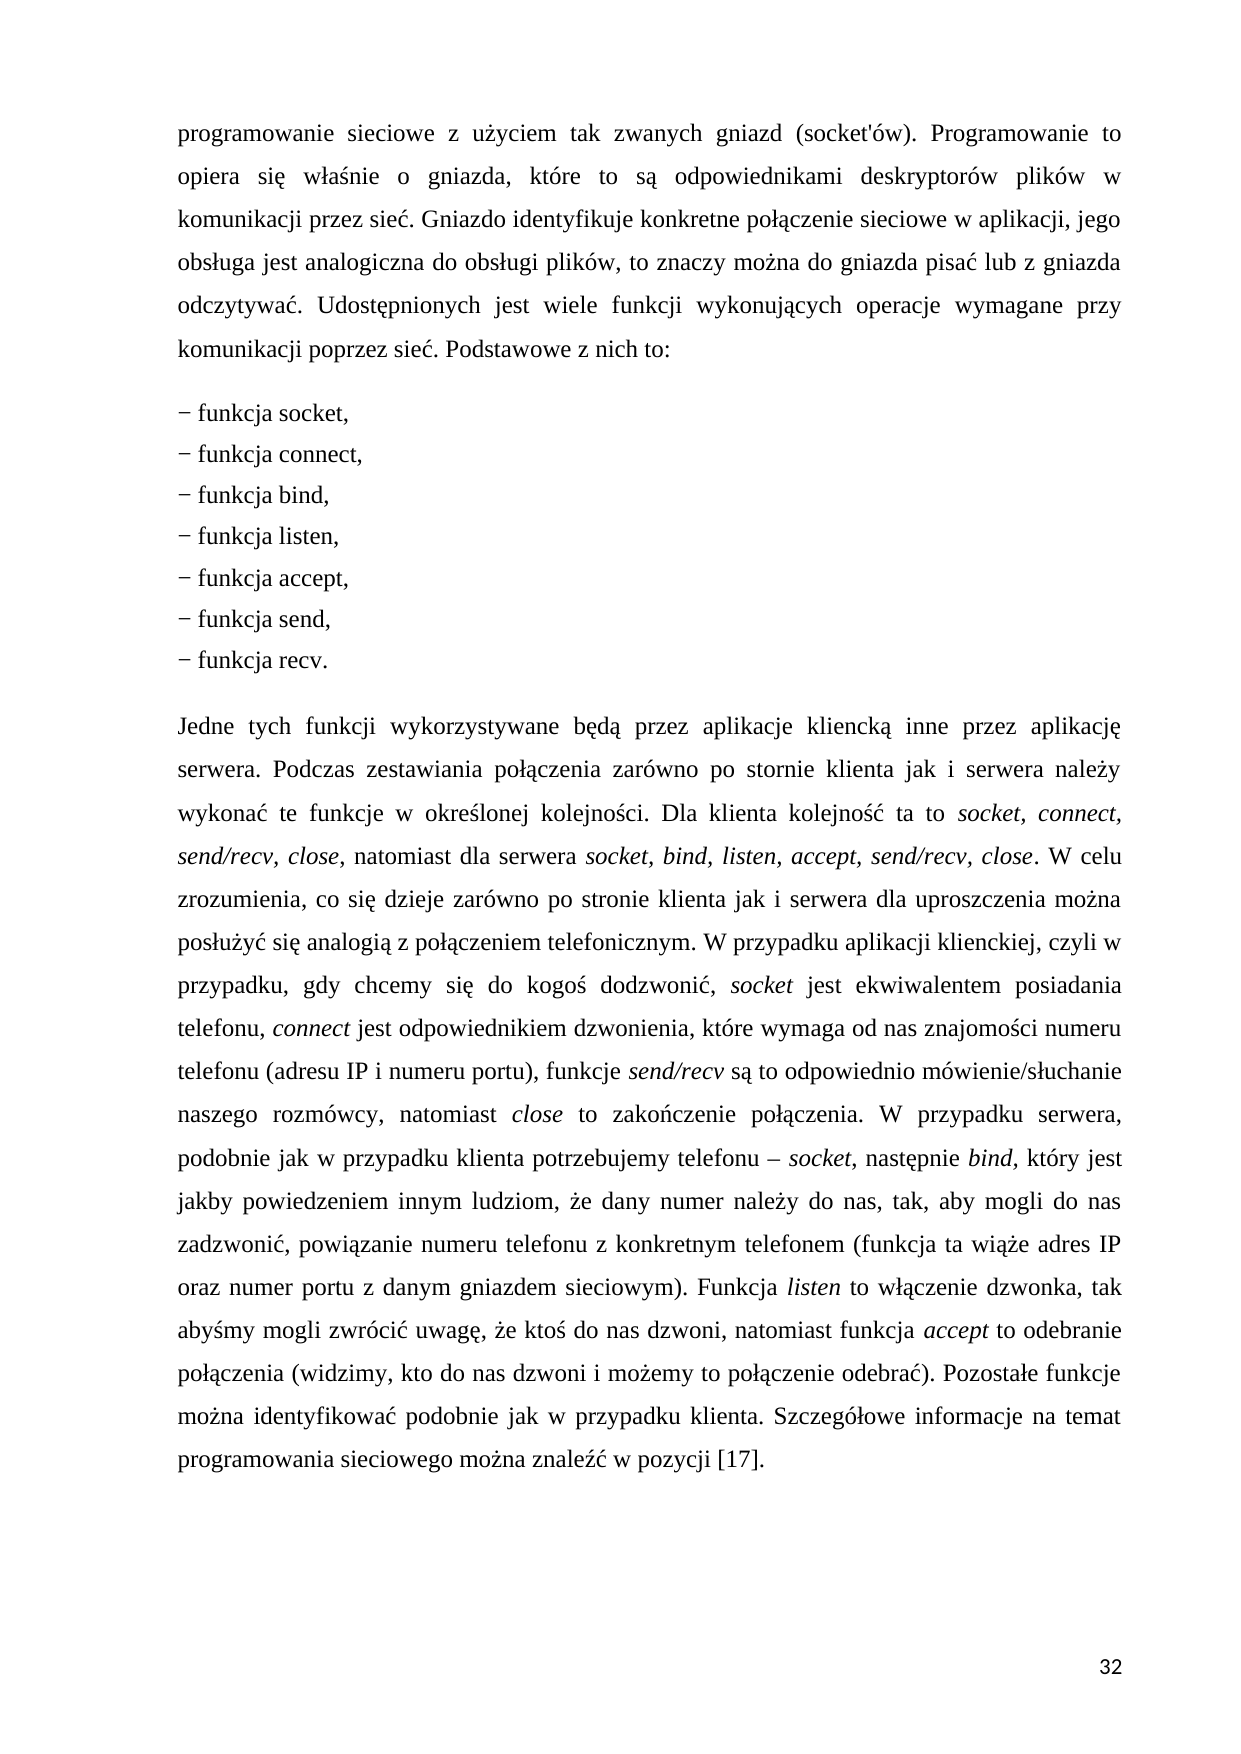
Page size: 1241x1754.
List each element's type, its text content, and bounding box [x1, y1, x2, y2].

text − funkcja listen, [177, 521, 1122, 550]
text − funkcja socket, [177, 398, 1122, 426]
text − funkcja send, [177, 604, 1122, 633]
text Jedne tych funkcji wykorzystywane będą przez aplikacje kliencką inne przez aplikację serwera. Podczas zestawiania połączenia zarówno po stornie klienta jak i serwera należy wykonać te funkcje w określonej kolejności. Dla klienta kolejność ta to socket, connect, send/recv, close, natomiast dla serwera socket, bind, listen, accept, send/recv, close. W celu zrozumienia, co się dzieje zarówno po stronie klienta jak i serwera dla uproszczenia można posłużyć się analogią z połączeniem telefonicznym. W przypadku aplikacji klienckiej, czyli w przypadku, gdy chcemy się do kogoś dodzwonić, socket jest ekwiwalentem posiadania telefonu, connect jest odpowiednikiem dzwonienia, które wymaga od nas znajomości numeru telefonu (adresu IP i numeru portu), funkcje send/recv są to odpowiednio mówienie/słuchanie naszego rozmówcy, natomiast close to zakończenie połączenia. W przypadku serwera, podobnie jak w przypadku klienta potrzebujemy telefonu – socket, następnie bind, który jest jakby powiedzeniem innym ludziom, że dany numer należy do nas, tak, aby mogli do nas zadzwonić, powiązanie numeru telefonu z konkretnym telefonem (funkcja ta wiąże adres IP oraz numer portu z danym gniazdem sieciowym). Funkcja listen to włączenie dzwonka, tak abyśmy mogli zwrócić uwagę, że ktoś do nas dzwoni, natomiast funkcja accept to odebranie połączenia (widzimy, kto do nas dzwoni i możemy to połączenie odebrać). Pozostałe funkcje można identyfikować podobnie jak w przypadku klienta. Szczegółowe informacje na temat programowania sieciowego można znaleźć w pozycji [17]. [177, 711, 1122, 1473]
text − funkcja connect, [177, 439, 1122, 468]
text − funkcja bind, [177, 480, 1122, 509]
text − funkcja accept, [177, 563, 1122, 591]
text − funkcja recv. [177, 645, 1122, 674]
